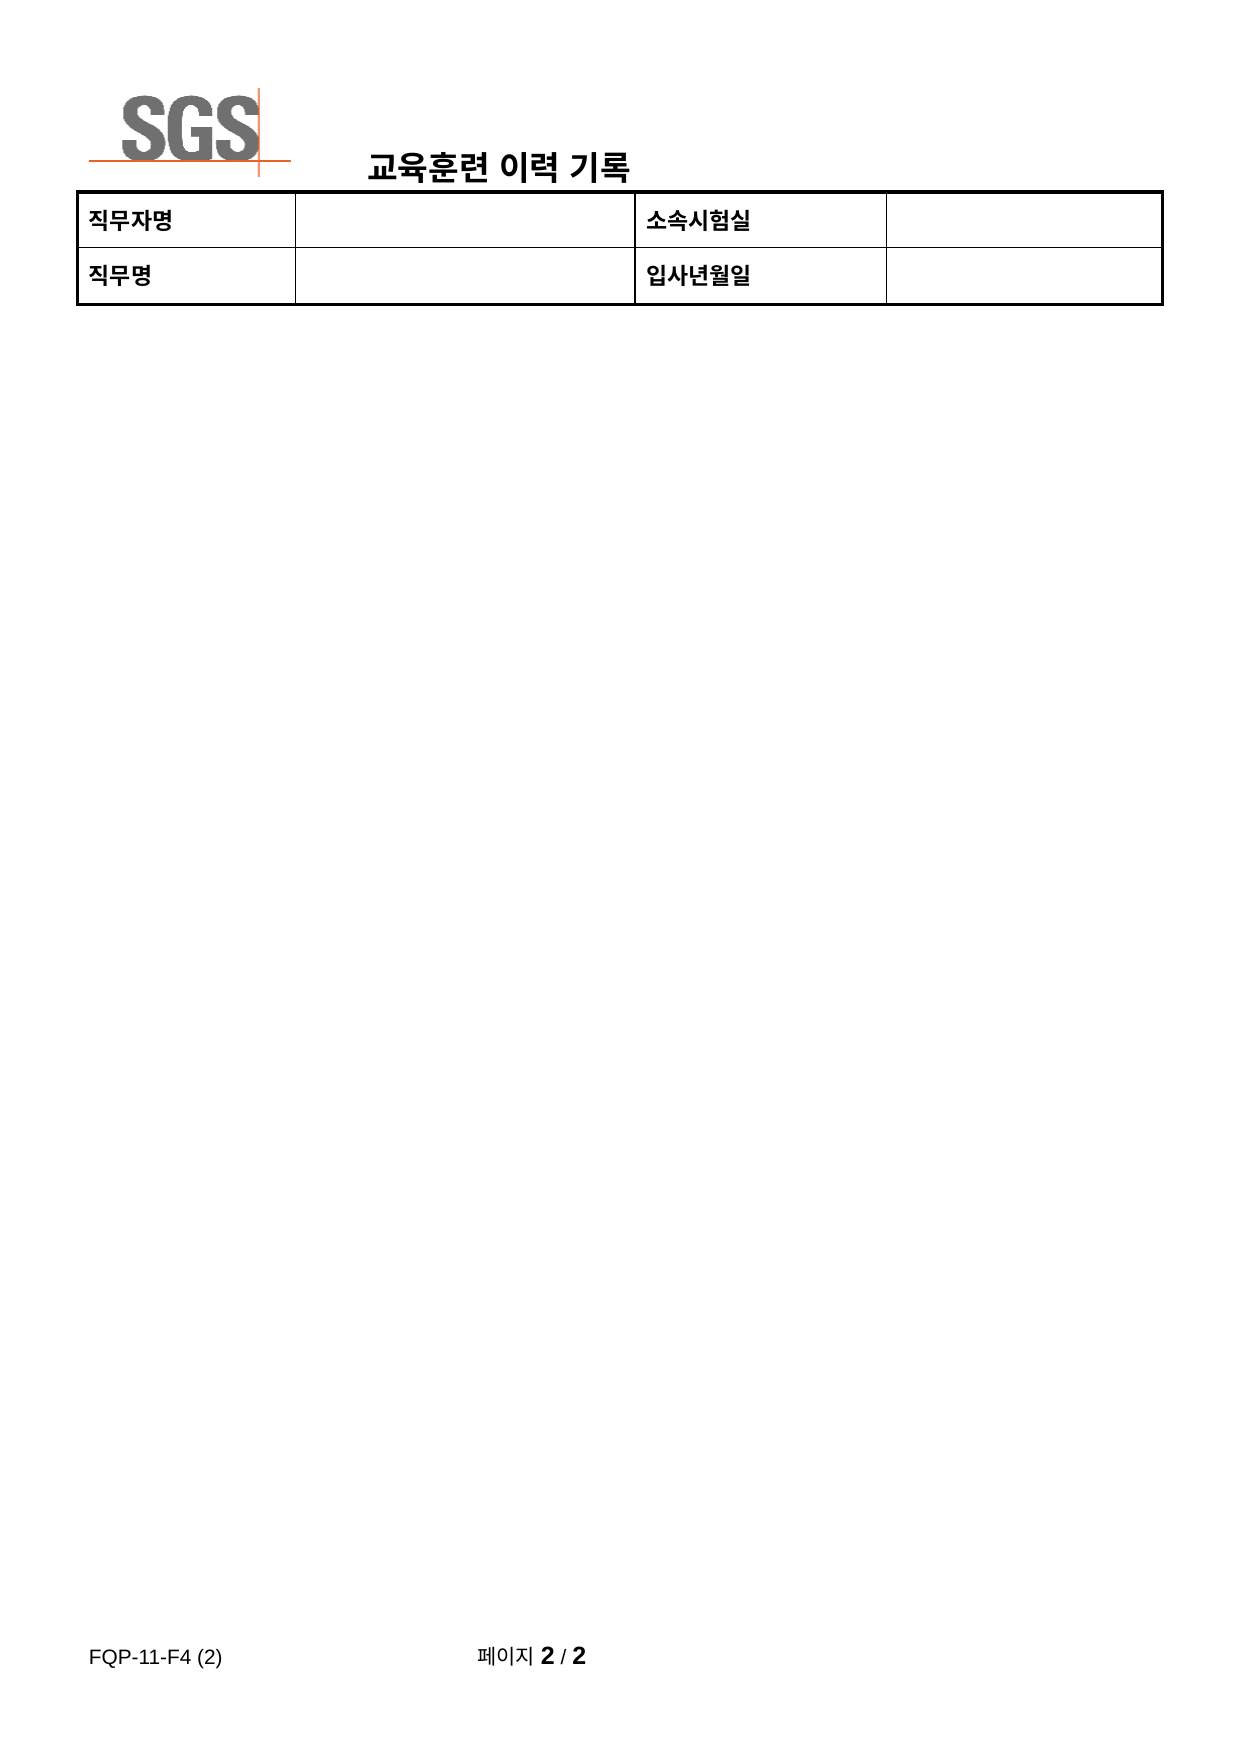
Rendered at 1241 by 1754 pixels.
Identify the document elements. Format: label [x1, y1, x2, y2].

picture [88, 88, 295, 181]
